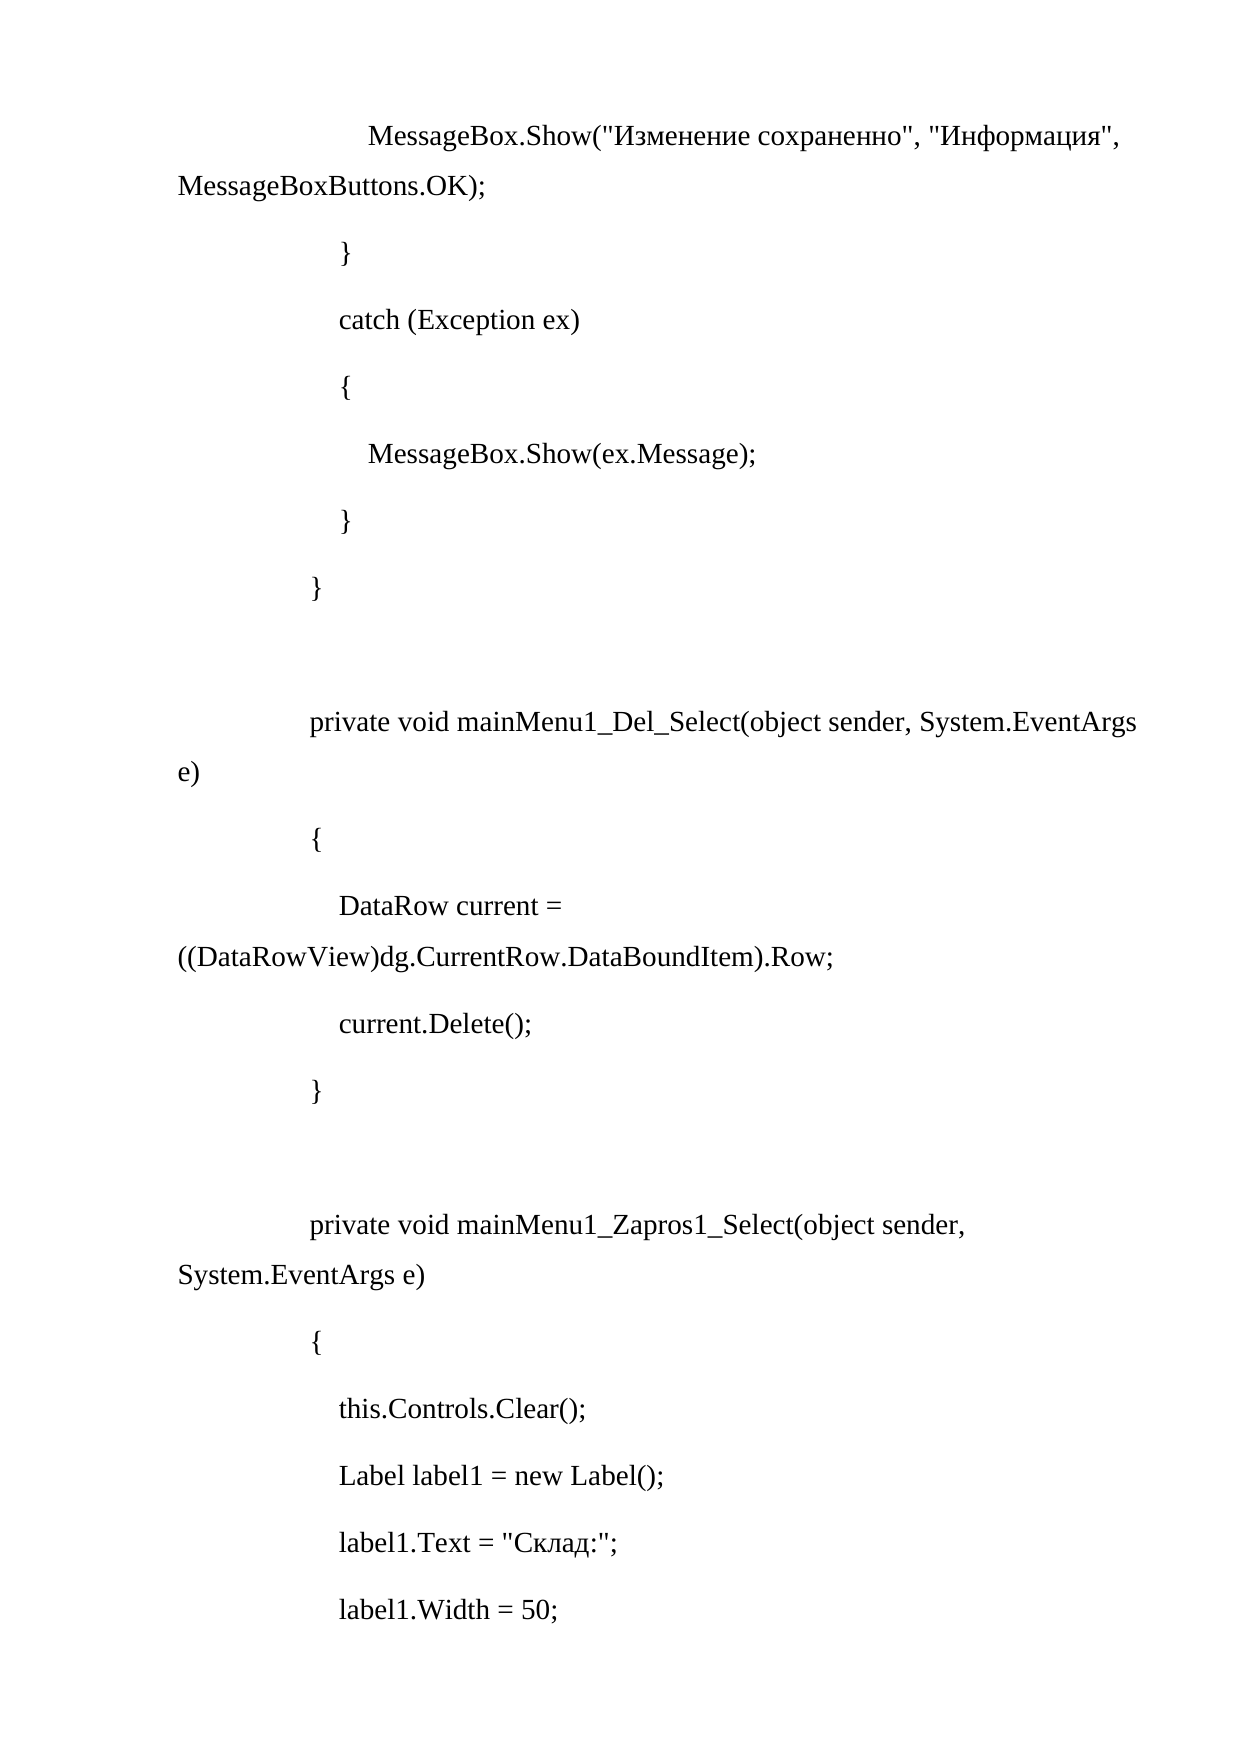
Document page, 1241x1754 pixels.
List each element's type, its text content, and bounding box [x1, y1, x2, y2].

text MessageBox.Show(ex.Message); [177, 436, 1152, 470]
text Label label1 = new Label(); [177, 1458, 1152, 1492]
text this.Controls.Clear(); [177, 1391, 1152, 1424]
text DataRow current = ((DataRowView)dg.CurrentRow.DataBoundItem).Row; [177, 888, 1152, 972]
text MessageBox.Show("Изменение сохраненно", "Информация", MessageBoxButtons.OK); [177, 118, 1152, 202]
text label1.Width = 50; [177, 1592, 1152, 1626]
text { [177, 1324, 1152, 1358]
text catch (Exception ex) [177, 302, 1152, 336]
text private void mainMenu1_Del_Select(object sender, System.EventArgs e) [177, 704, 1152, 788]
text current.Delete(); [177, 1006, 1152, 1039]
text } [177, 1073, 1152, 1106]
text } [177, 503, 1152, 537]
text } [177, 570, 1152, 604]
text { [177, 369, 1152, 403]
text label1.Text = "Склад:"; [177, 1525, 1152, 1558]
text } [177, 235, 1152, 269]
text private void mainMenu1_Zapros1_Select(object sender, System.EventArgs e) [177, 1207, 1152, 1291]
text { [177, 822, 1152, 855]
